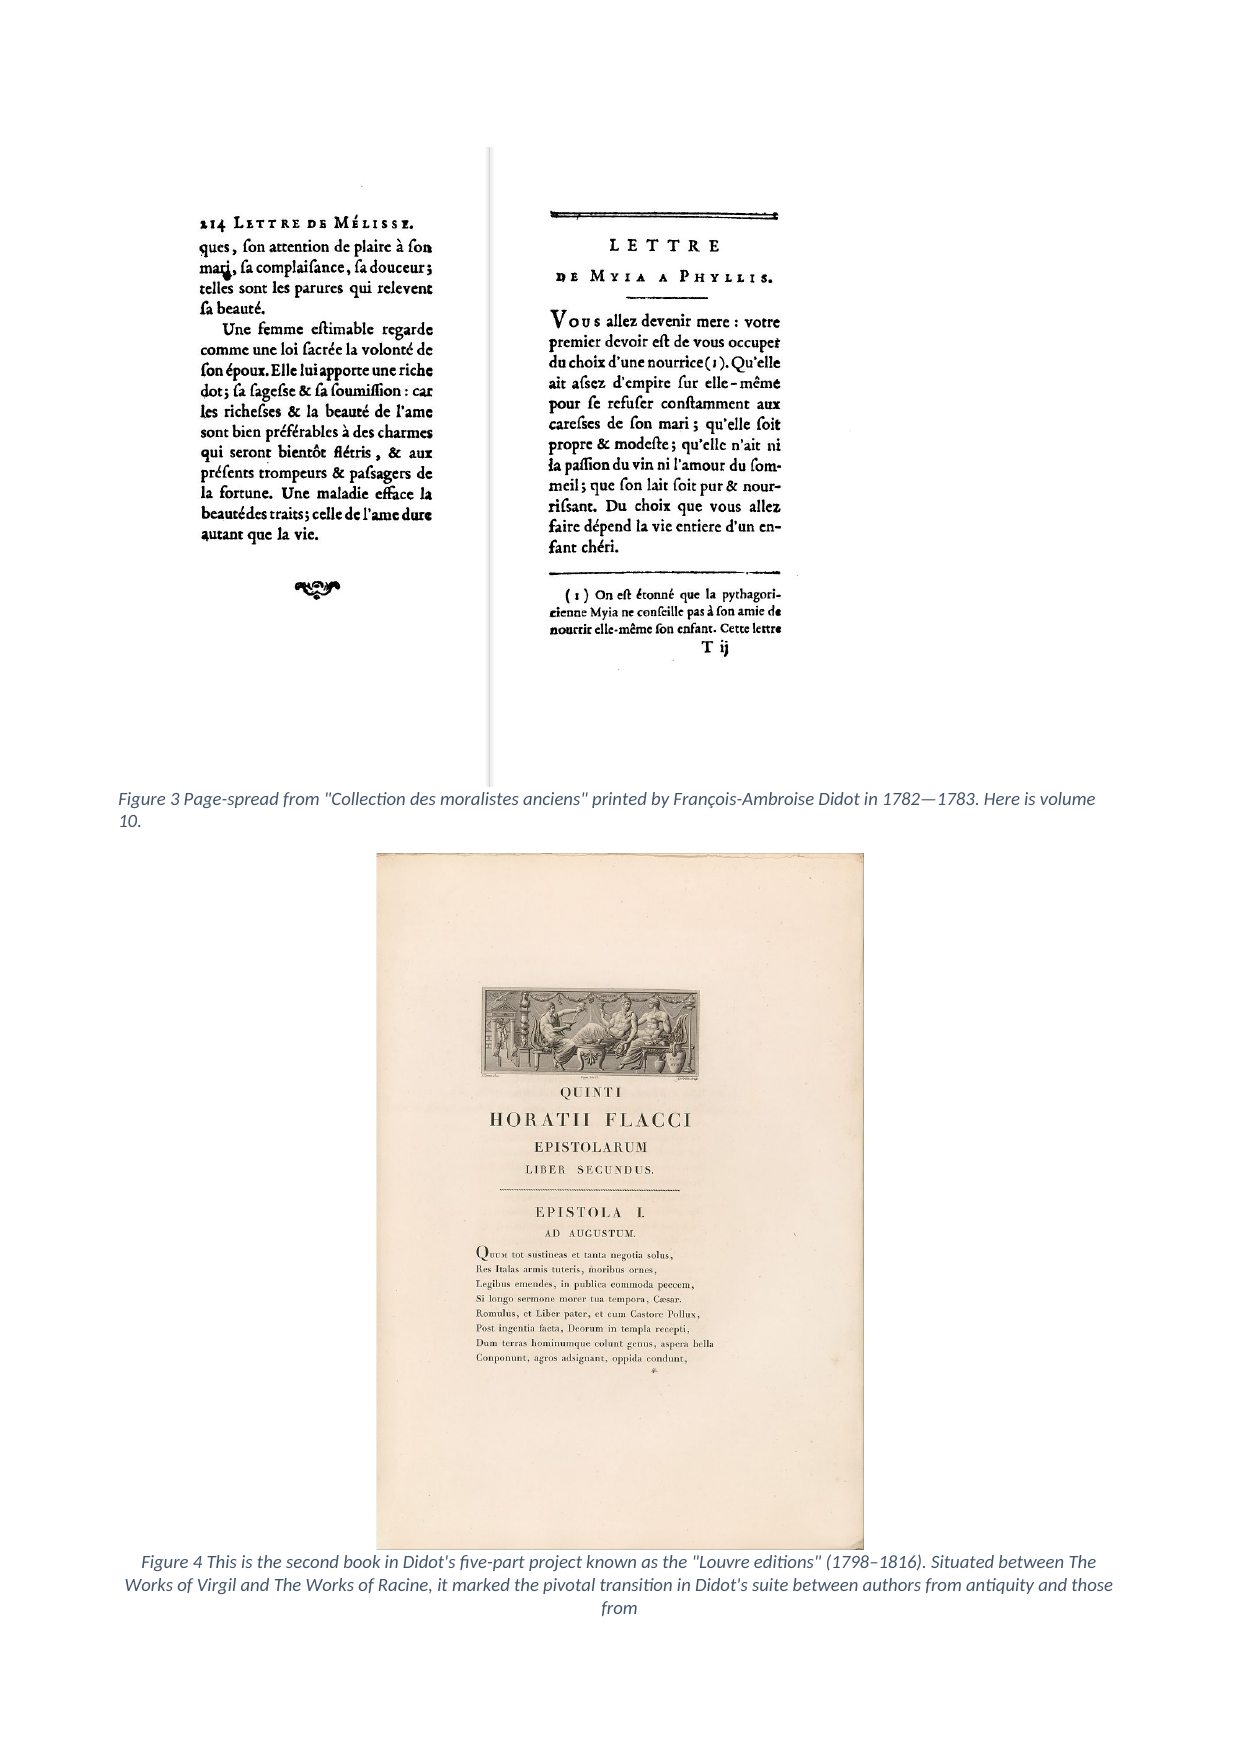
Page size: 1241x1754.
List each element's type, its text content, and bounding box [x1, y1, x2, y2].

text Figure 4 This is the second book in Didot's five-part project known as the "Louvre editions" (1798–1816). Situated between The Works of Virgil and The Works of Racine, it marked the pivotal transition in Didot's suite between authors from antiquity and those from [118, 1550, 1122, 1619]
picture [118, 147, 862, 787]
picture [376, 853, 864, 1550]
text Figure 3 Page-spread from "Collection des moralistes anciens" printed by François-Ambroise Didot in 1782—1783. Here is volume 10. [118, 787, 1122, 833]
